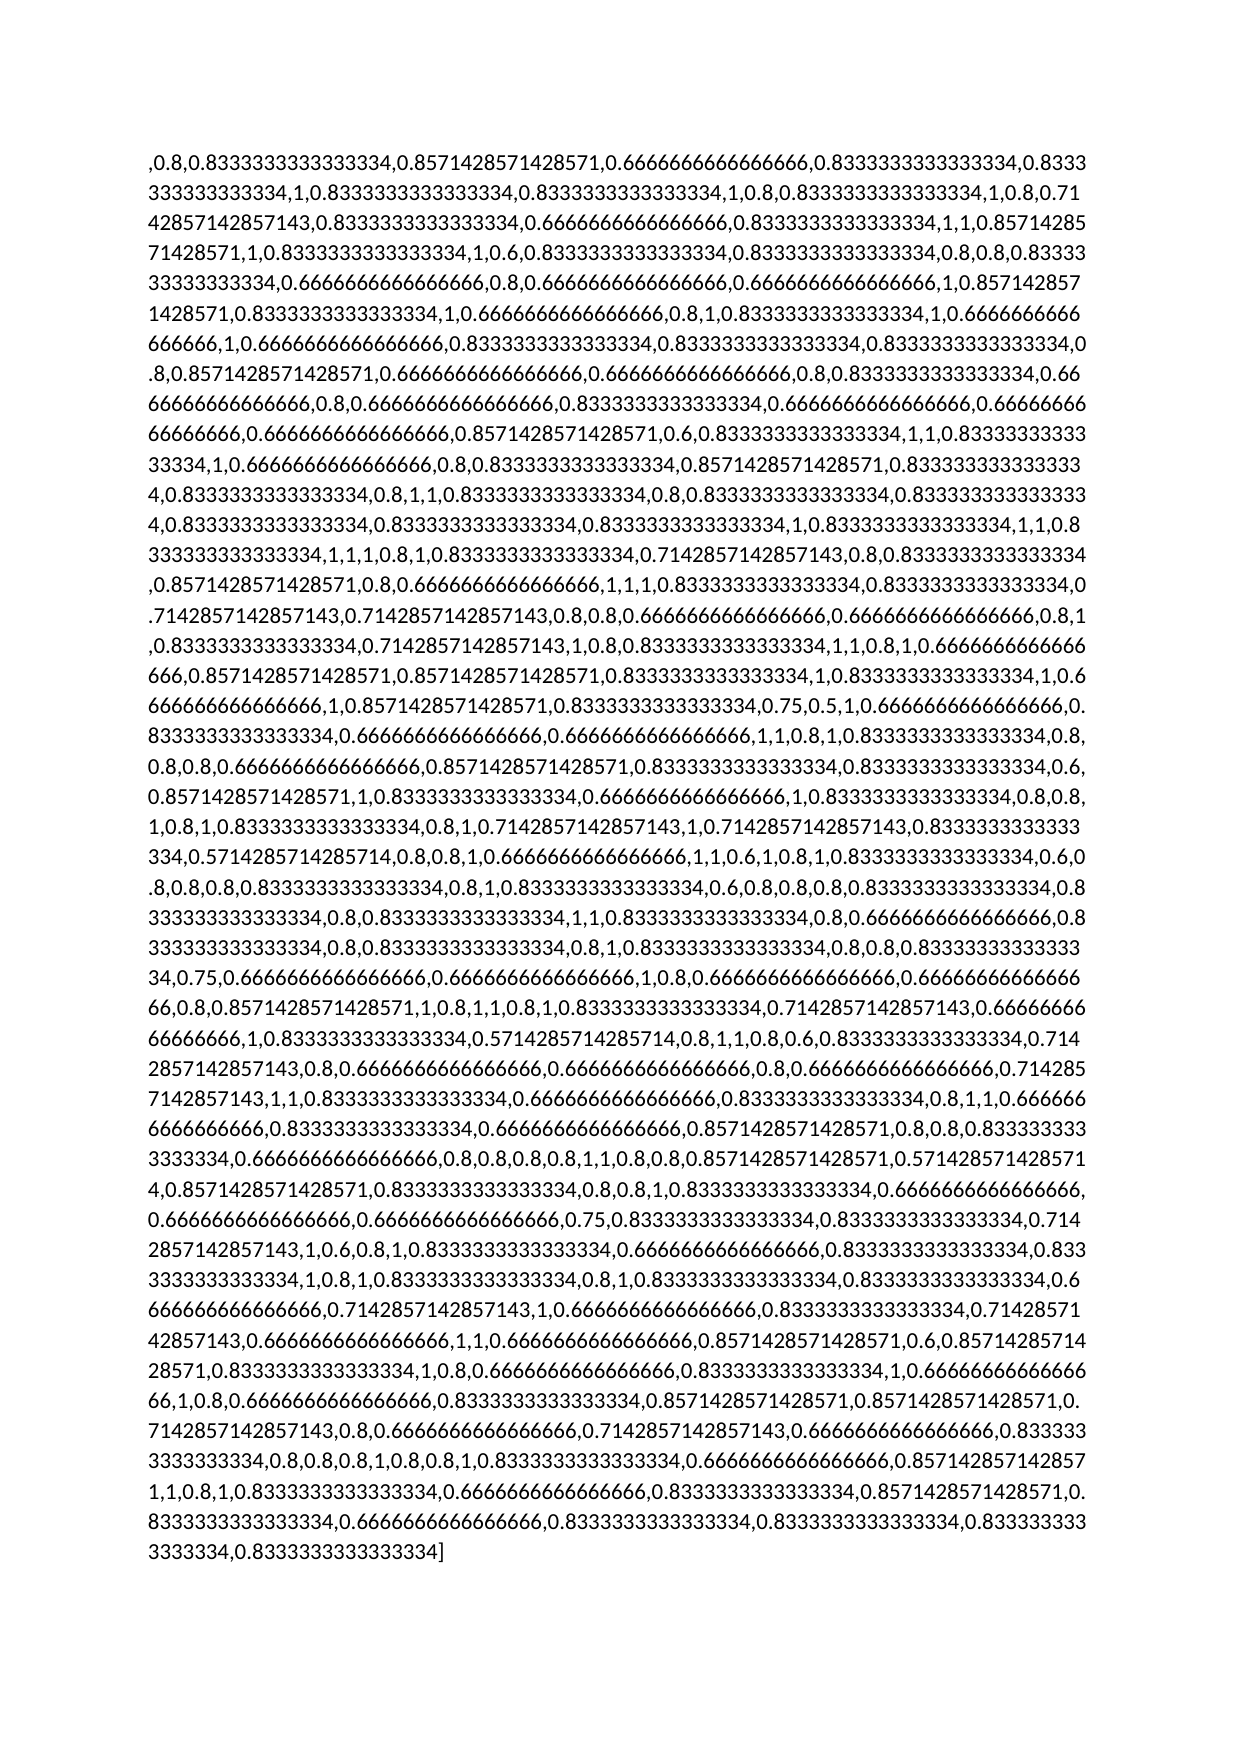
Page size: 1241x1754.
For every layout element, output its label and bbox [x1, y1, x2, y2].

text [148, 148, 1093, 1565]
